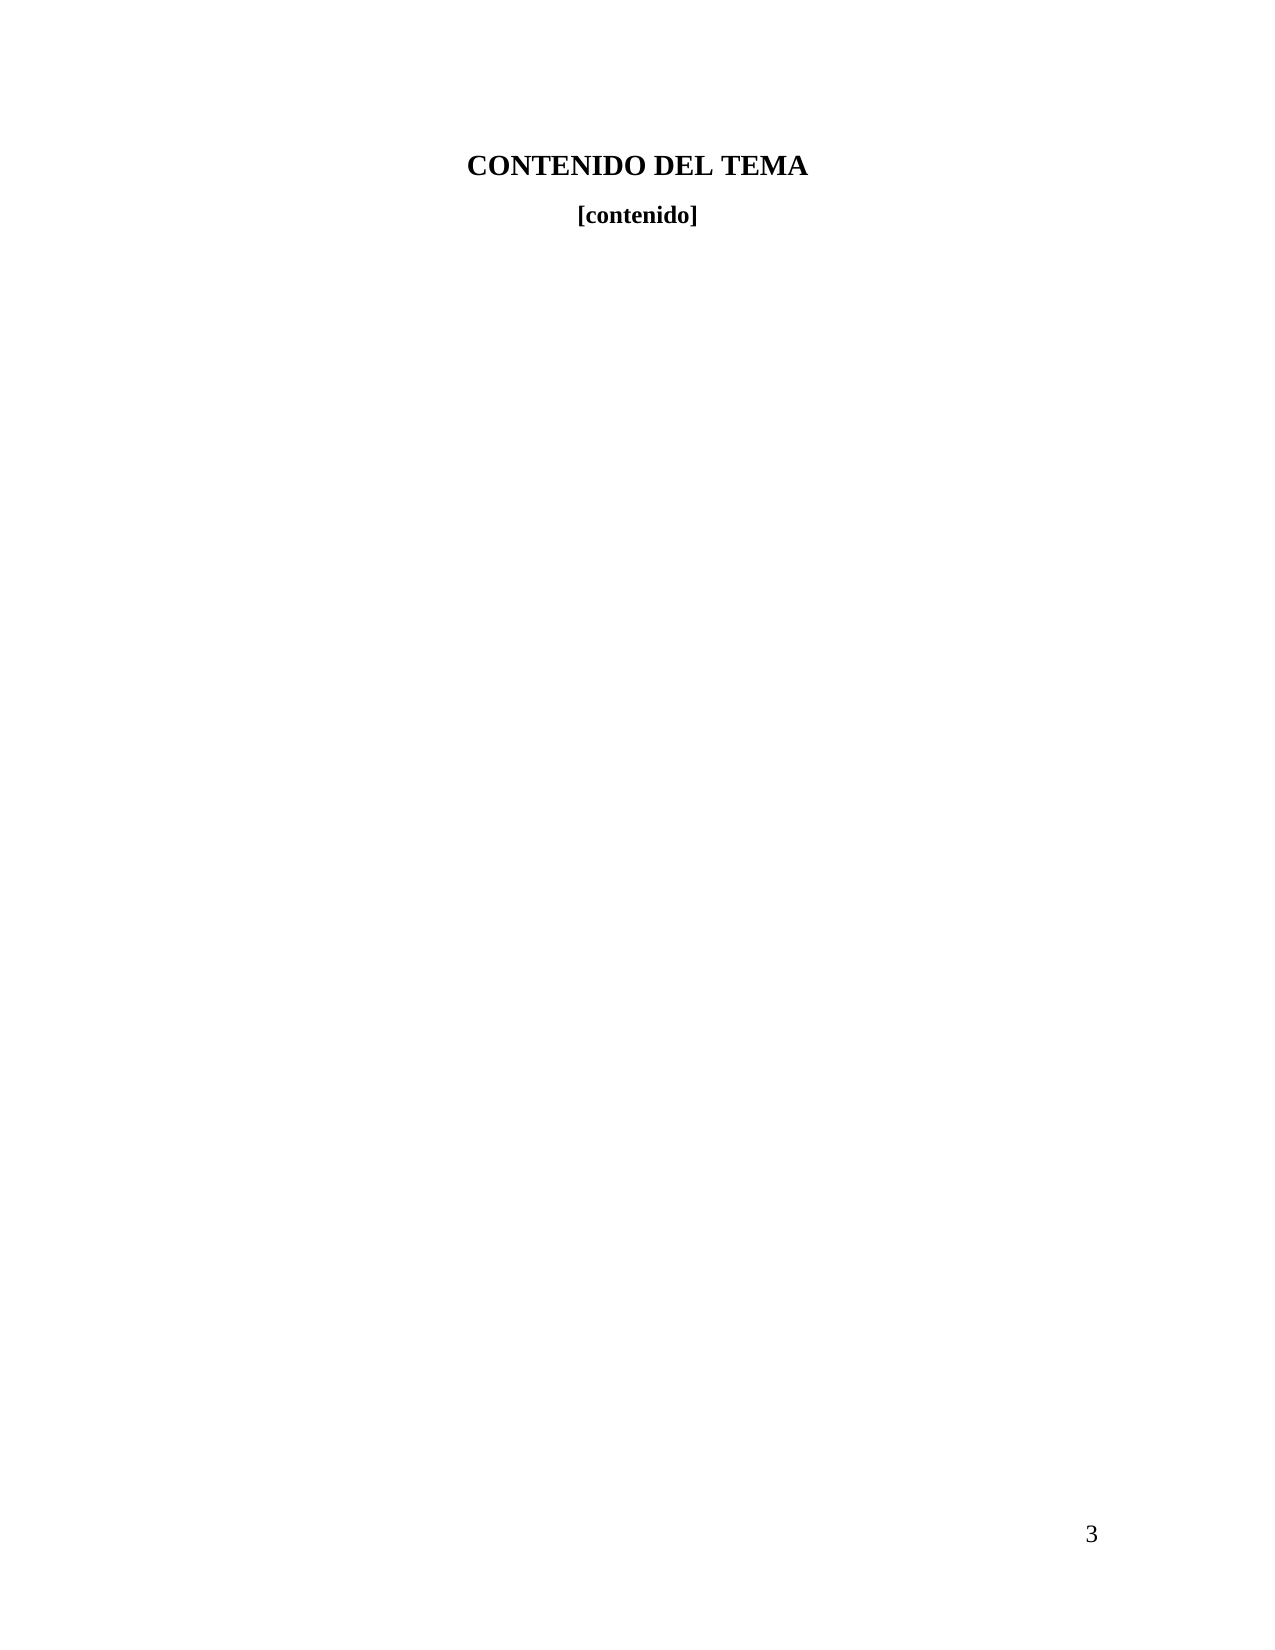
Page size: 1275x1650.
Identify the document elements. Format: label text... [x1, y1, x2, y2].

text [contenido] [177, 200, 1098, 229]
subtitle CONTENIDO DEL TEMA [177, 148, 1098, 181]
